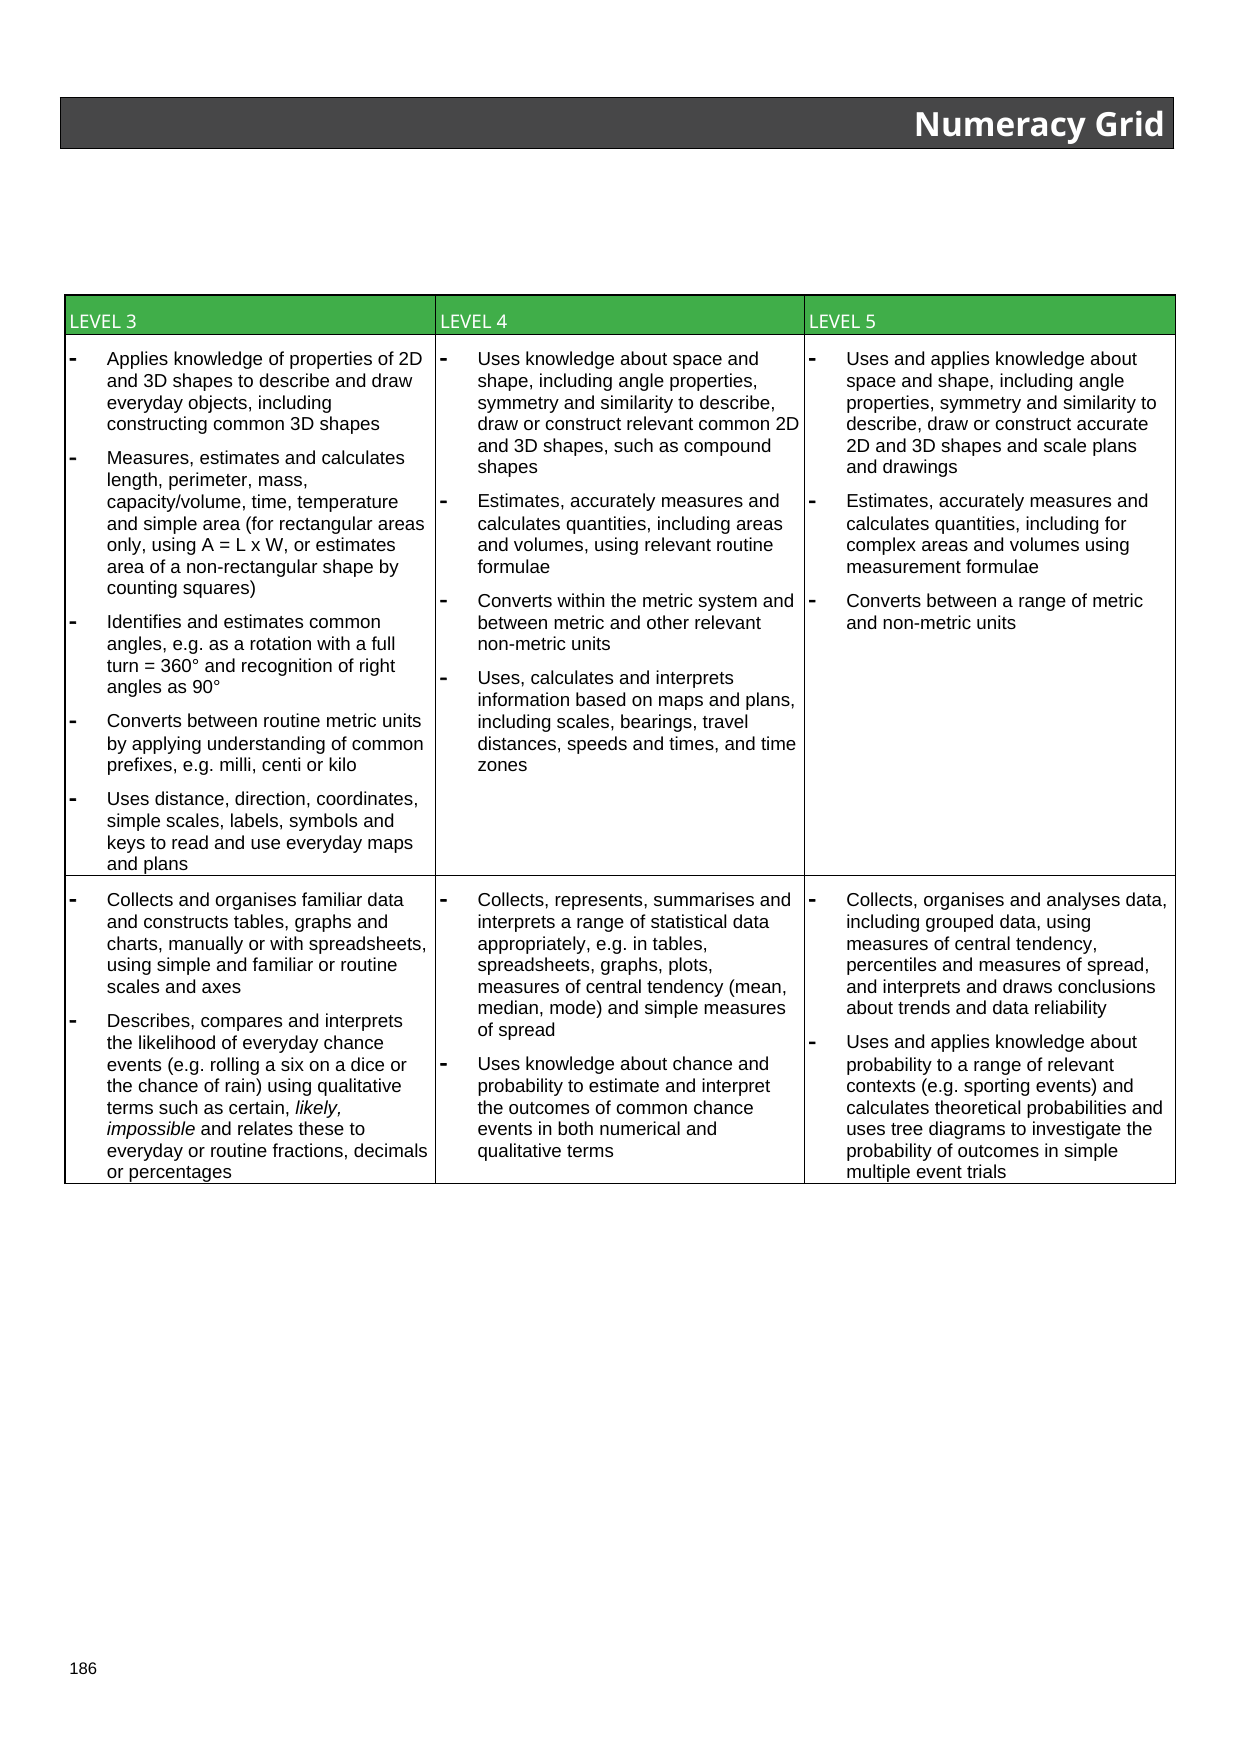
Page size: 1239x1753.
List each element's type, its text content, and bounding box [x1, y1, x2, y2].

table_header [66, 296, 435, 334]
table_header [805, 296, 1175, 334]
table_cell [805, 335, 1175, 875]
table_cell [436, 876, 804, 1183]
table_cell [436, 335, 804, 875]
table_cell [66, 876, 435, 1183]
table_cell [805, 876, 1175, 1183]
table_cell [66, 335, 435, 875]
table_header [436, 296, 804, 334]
subtitle Numeracy Grid [61, 98, 1173, 148]
